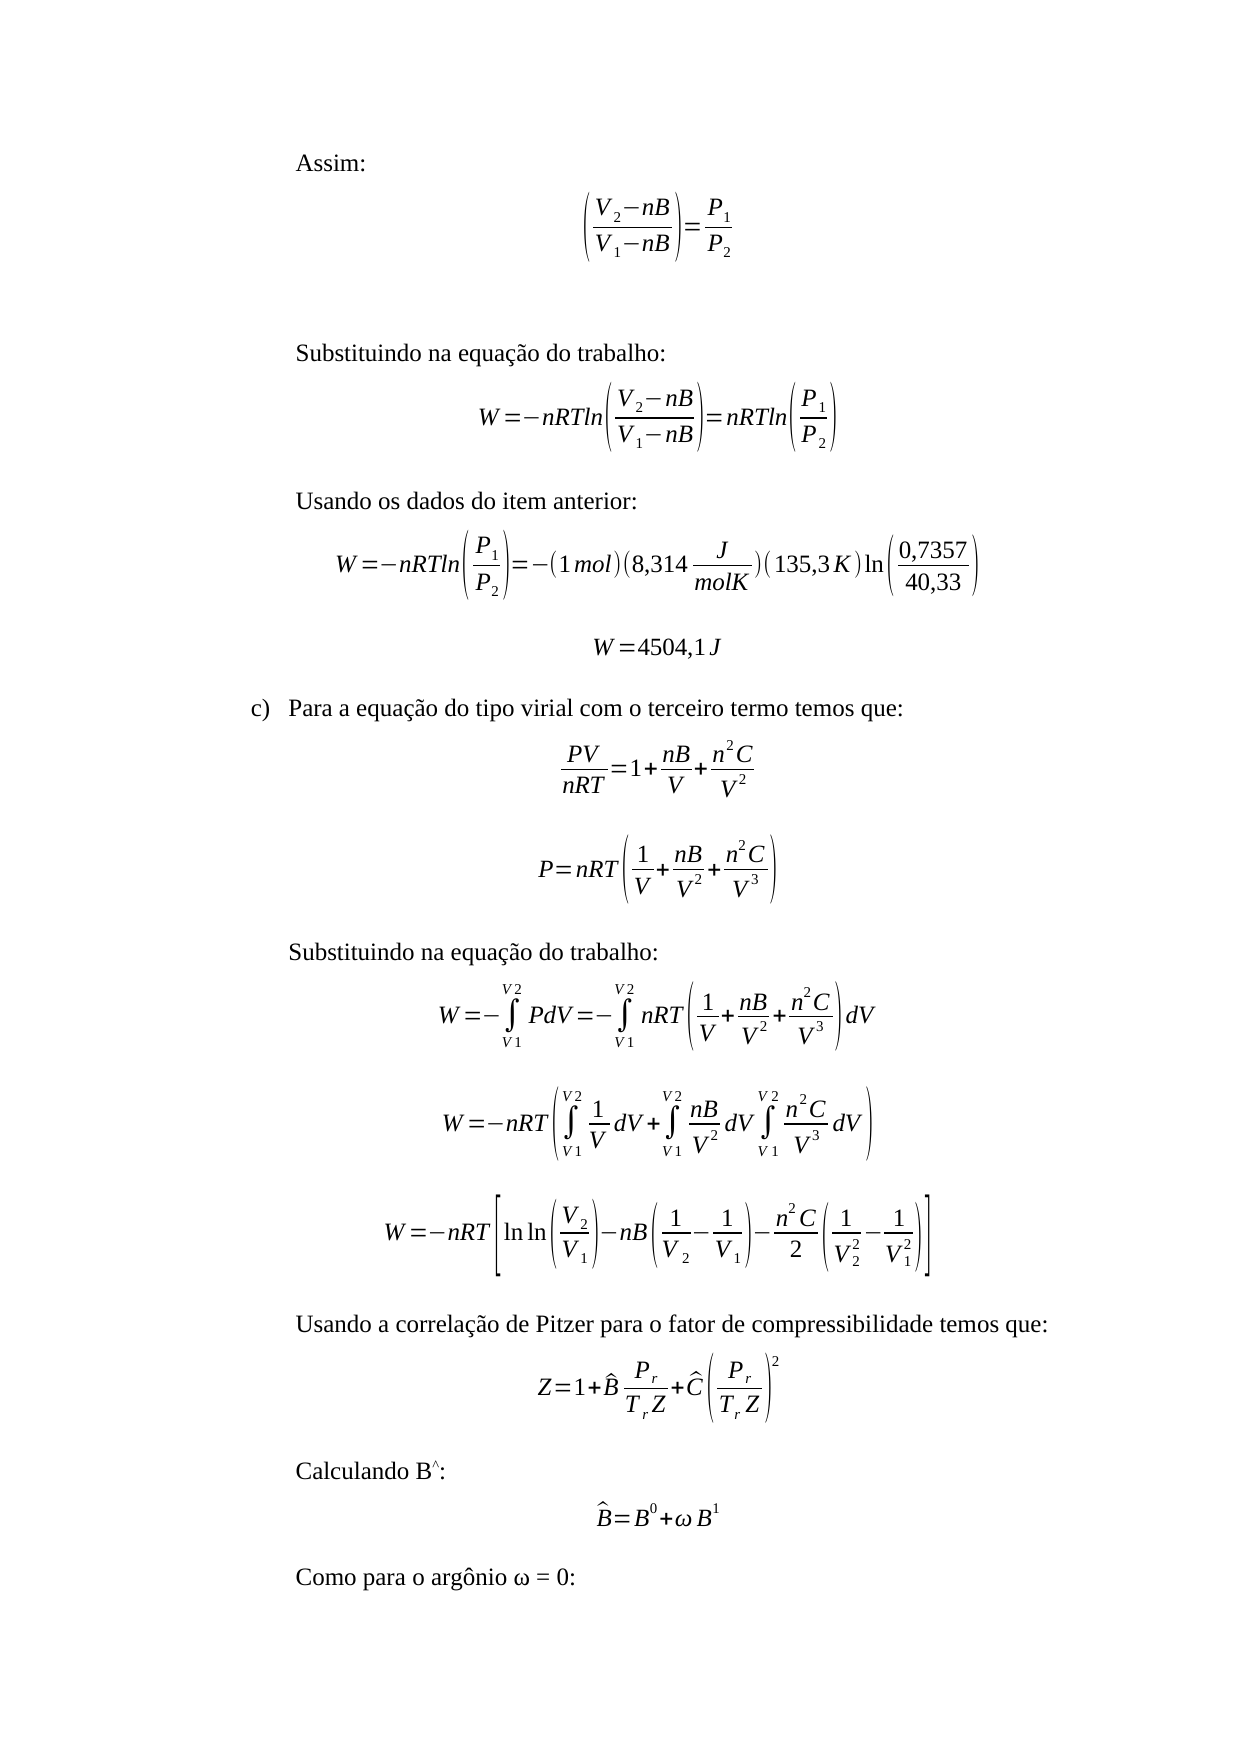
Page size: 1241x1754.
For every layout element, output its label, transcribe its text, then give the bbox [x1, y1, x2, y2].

text Substituindo na equação do trabalho: [288, 937, 1063, 966]
text Substituindo na equação do trabalho: [252, 338, 1063, 367]
text Como para o argônio ω = 0: [295, 1562, 1063, 1590]
text Assim: [252, 148, 1063, 176]
text Usando os dados do item anterior: [295, 486, 1063, 514]
text Usando a correlação de Pitzer para o fator de compressibilidade temos que: [295, 1309, 1063, 1337]
list Para a equação do tipo virial com o terceiro termo temos que: [251, 693, 1063, 722]
text Calculando B^: [295, 1456, 1063, 1485]
